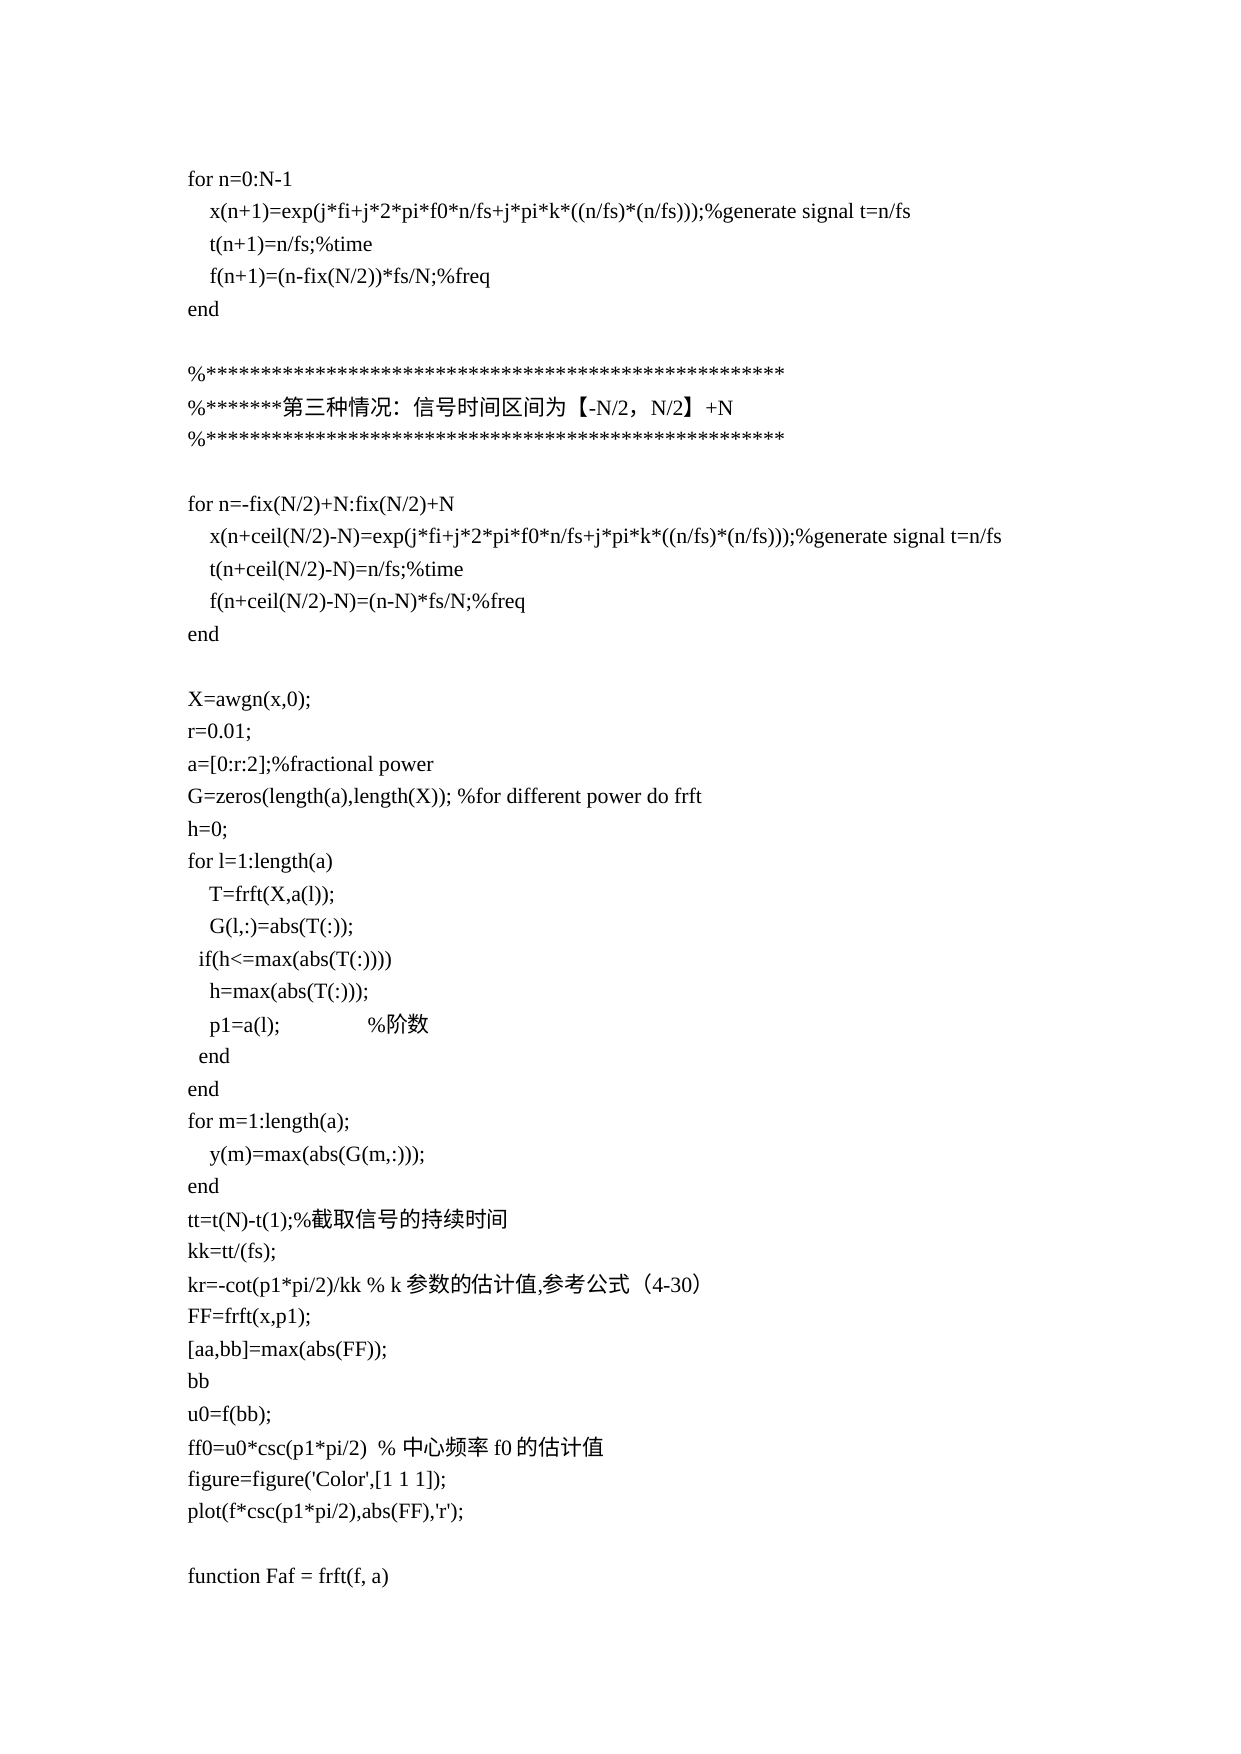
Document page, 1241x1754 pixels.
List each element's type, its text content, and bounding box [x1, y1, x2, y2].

text G=zeros(length(a),length(X)); %for different power do frft [187, 779, 1053, 812]
text figure=figure('Color',[1 1 1]); [187, 1462, 1053, 1494]
text for m=1:length(a); [187, 1104, 1053, 1137]
text kr=-cot(p1*pi/2)/kk % k参数的估计值,参考公式（4-30） [187, 1267, 1053, 1299]
text p1=a(l); %阶数 [187, 1007, 1053, 1039]
text a=[0:r:2];%fractional power [187, 747, 1053, 779]
text end [187, 292, 1053, 324]
text end [187, 1039, 1053, 1072]
text r=0.01; [187, 714, 1053, 747]
text t(n+ceil(N/2)-N)=n/fs;%time [187, 552, 1053, 584]
text f(n+ceil(N/2)-N)=(n-N)*fs/N;%freq [187, 584, 1053, 617]
text kk=tt/(fs); [187, 1234, 1053, 1267]
text f(n+1)=(n-fix(N/2))*fs/N;%freq [187, 259, 1053, 292]
text %***************************************************** [187, 422, 1053, 454]
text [187, 357, 1053, 389]
text for l=1:length(a) [187, 844, 1053, 877]
text [aa,bb]=max(abs(FF)); [187, 1332, 1053, 1364]
text for n=0:N-1 [187, 162, 1053, 194]
text end [187, 1072, 1053, 1104]
text x(n+ceil(N/2)-N)=exp(j*fi+j*2*pi*f0*n/fs+j*pi*k*((n/fs)*(n/fs)));%generate signal t=n/fs [187, 519, 1053, 552]
text X=awgn(x,0); [187, 682, 1053, 714]
text plot(f*csc(p1*pi/2),abs(FF),'r'); [187, 1494, 1053, 1527]
text %*******第三种情况：信号时间区间为【-N/2，N/2】+N [187, 389, 1053, 422]
text u0=f(bb); [187, 1397, 1053, 1429]
text FF=frft(x,p1); [187, 1299, 1053, 1332]
text function Faf = frft(f, a) [187, 1559, 1053, 1592]
text T=frft(X,a(l)); [187, 877, 1053, 909]
text end [187, 617, 1053, 649]
text y(m)=max(abs(G(m,:))); [187, 1137, 1053, 1169]
text end [187, 1169, 1053, 1202]
text tt=t(N)-t(1);%截取信号的持续时间 [187, 1202, 1053, 1234]
text h=0; [187, 812, 1053, 844]
text for n=-fix(N/2)+N:fix(N/2)+N [187, 487, 1053, 519]
text G(l,:)=abs(T(:)); [187, 909, 1053, 942]
text ff0=u0*csc(p1*pi/2) % 中心频率f0的估计值 [187, 1429, 1053, 1462]
text if(h<=max(abs(T(:)))) [187, 942, 1053, 974]
text bb [187, 1364, 1053, 1397]
text x(n+1)=exp(j*fi+j*2*pi*f0*n/fs+j*pi*k*((n/fs)*(n/fs)));%generate signal t=n/fs [187, 194, 1053, 227]
text t(n+1)=n/fs;%time [187, 227, 1053, 259]
text h=max(abs(T(:))); [187, 974, 1053, 1007]
